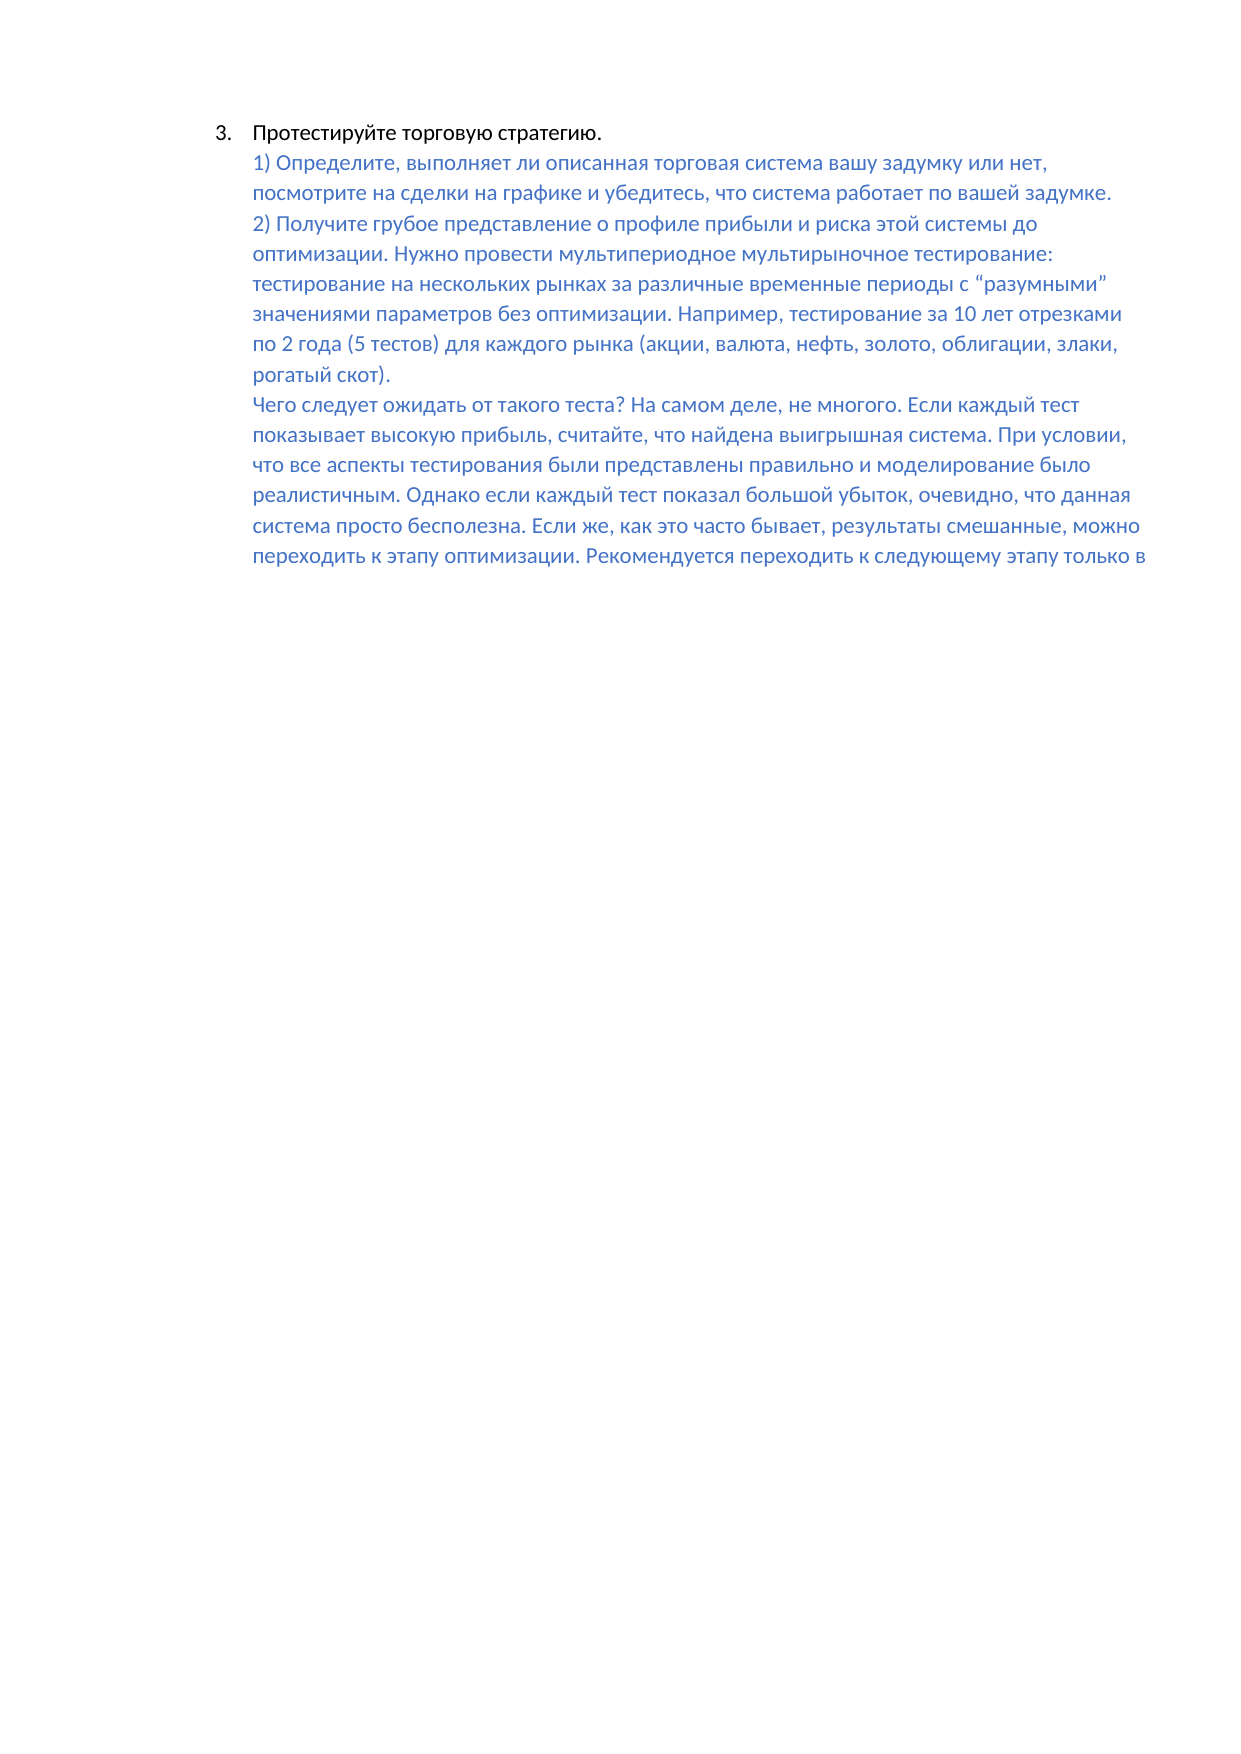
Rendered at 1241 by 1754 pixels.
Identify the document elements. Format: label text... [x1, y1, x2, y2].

list Протестируйте торговую стратегию. 1) Определите, выполняет ли описанная торговая система вашу задумку или нет, посмотрите на сделки на графике и убедитесь, что система работает по вашей задумке. 2) Получите грубое представление о профиле прибыли и риска этой системы до оптимизации. Нужно провести мультипериодное мультирыночное тестирование: тестирование на нескольких рынках за различные временные периоды с “разумными” значениями параметров без оптимизации. Например, тестирование за 10 лет отрезками по 2 года (5 тестов) для каждого рынка (акции, валюта, нефть, золото, облигации, злаки, рогатый скот). Чего следует ожидать от такого теста? На самом деле, не многого. Если каждый тест показывает высокую прибыль, считайте, что найдена выигрышная система. При условии, что все аспекты тестирования были представлены правильно и моделирование было реалистичным. Однако если каждый тест показал большой убыток, очевидно, что данная система просто бесполезна. Если же, как это часто бывает, результаты смешанные, можно переходить к этапу оптимизации. Рекомендуется переходить к следующему этапу только в том случае, если большинство тестов не показывают крупные убытки. [215, 118, 1152, 569]
